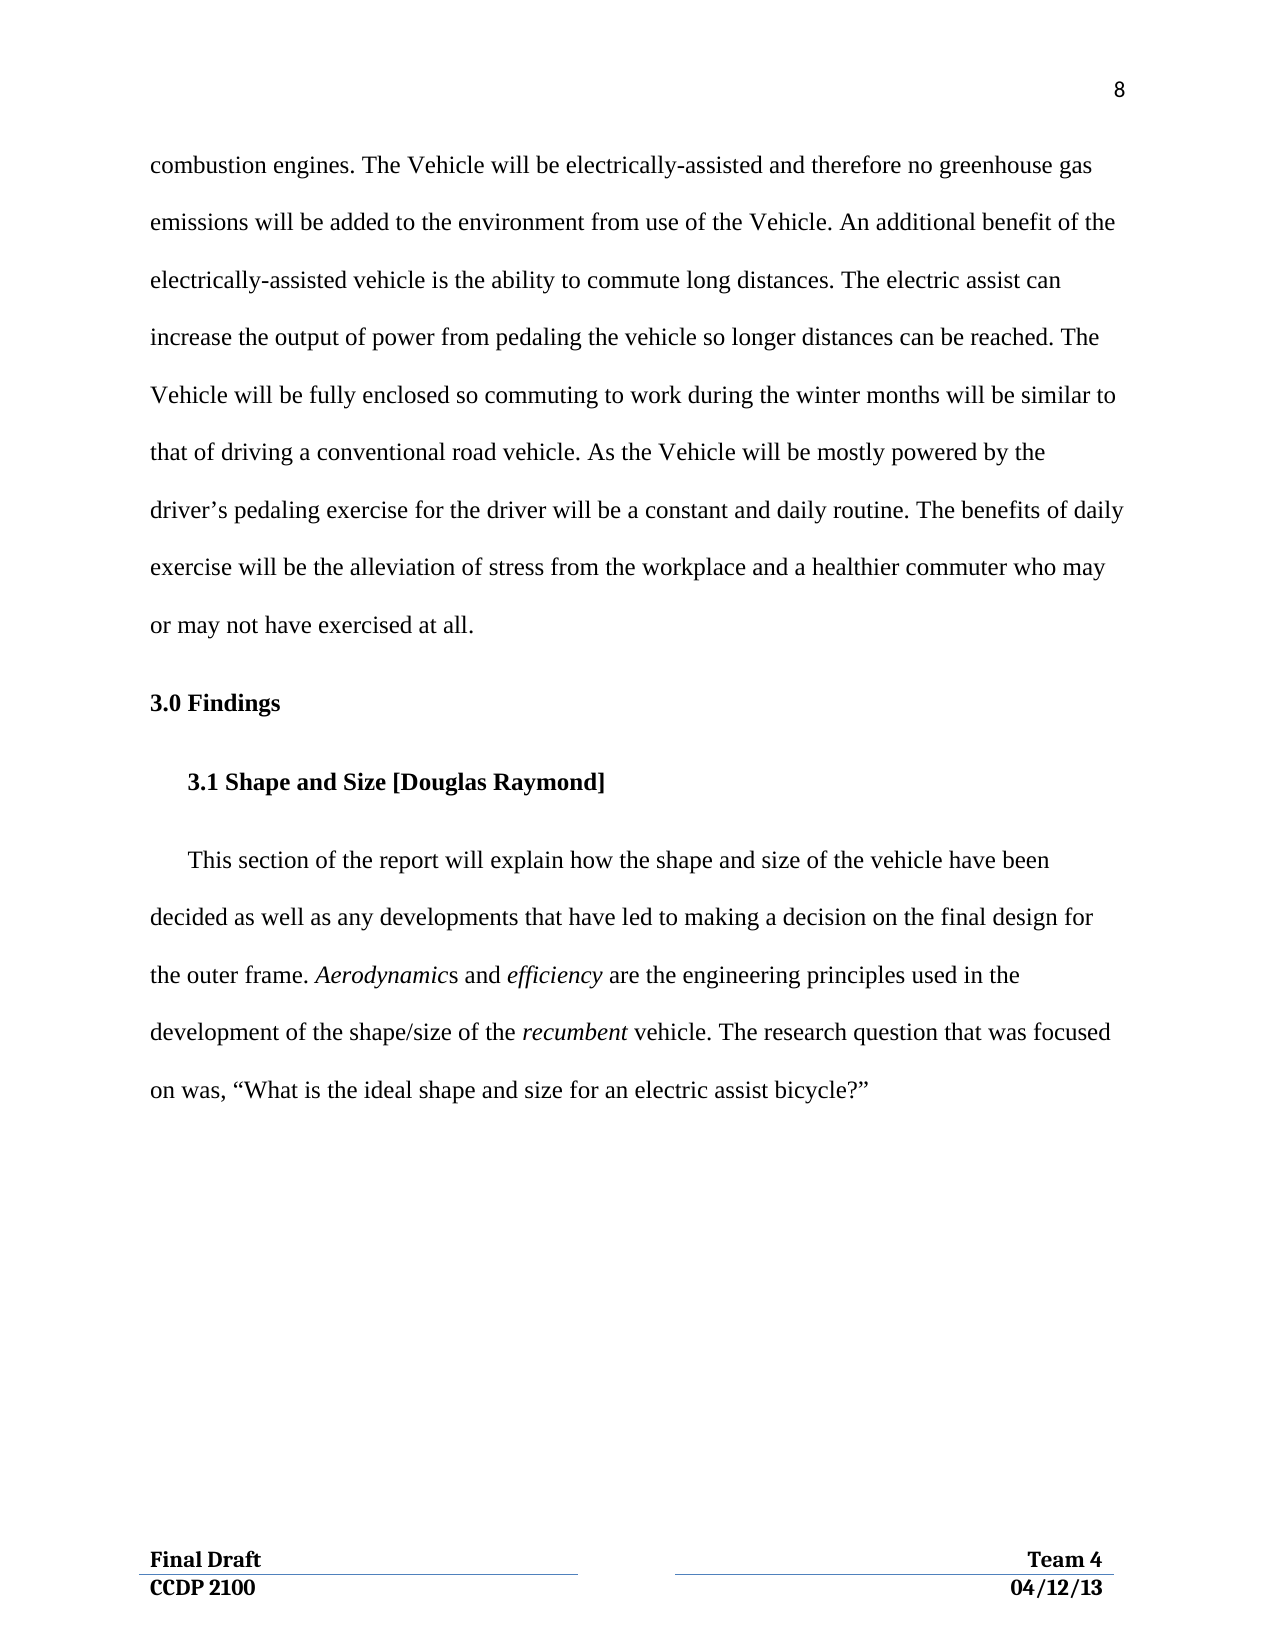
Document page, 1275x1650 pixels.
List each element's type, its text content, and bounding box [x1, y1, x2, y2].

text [150, 150, 1125, 639]
text 3.0 Findings [150, 688, 1125, 717]
text 3.1 Shape and Size [Douglas Raymond] [150, 767, 1125, 795]
text This section of the report will explain how the shape and size of the vehicle have been decided as well as any developments that have led to making a decision on the final design for the outer frame. Aerodynamics and efficiency are the engineering principles used in the development of the shape/size of the recumbent vehicle. The research question that was focused on was, “What is the ideal shape and size for an electric assist bicycle?” [150, 845, 1125, 1104]
